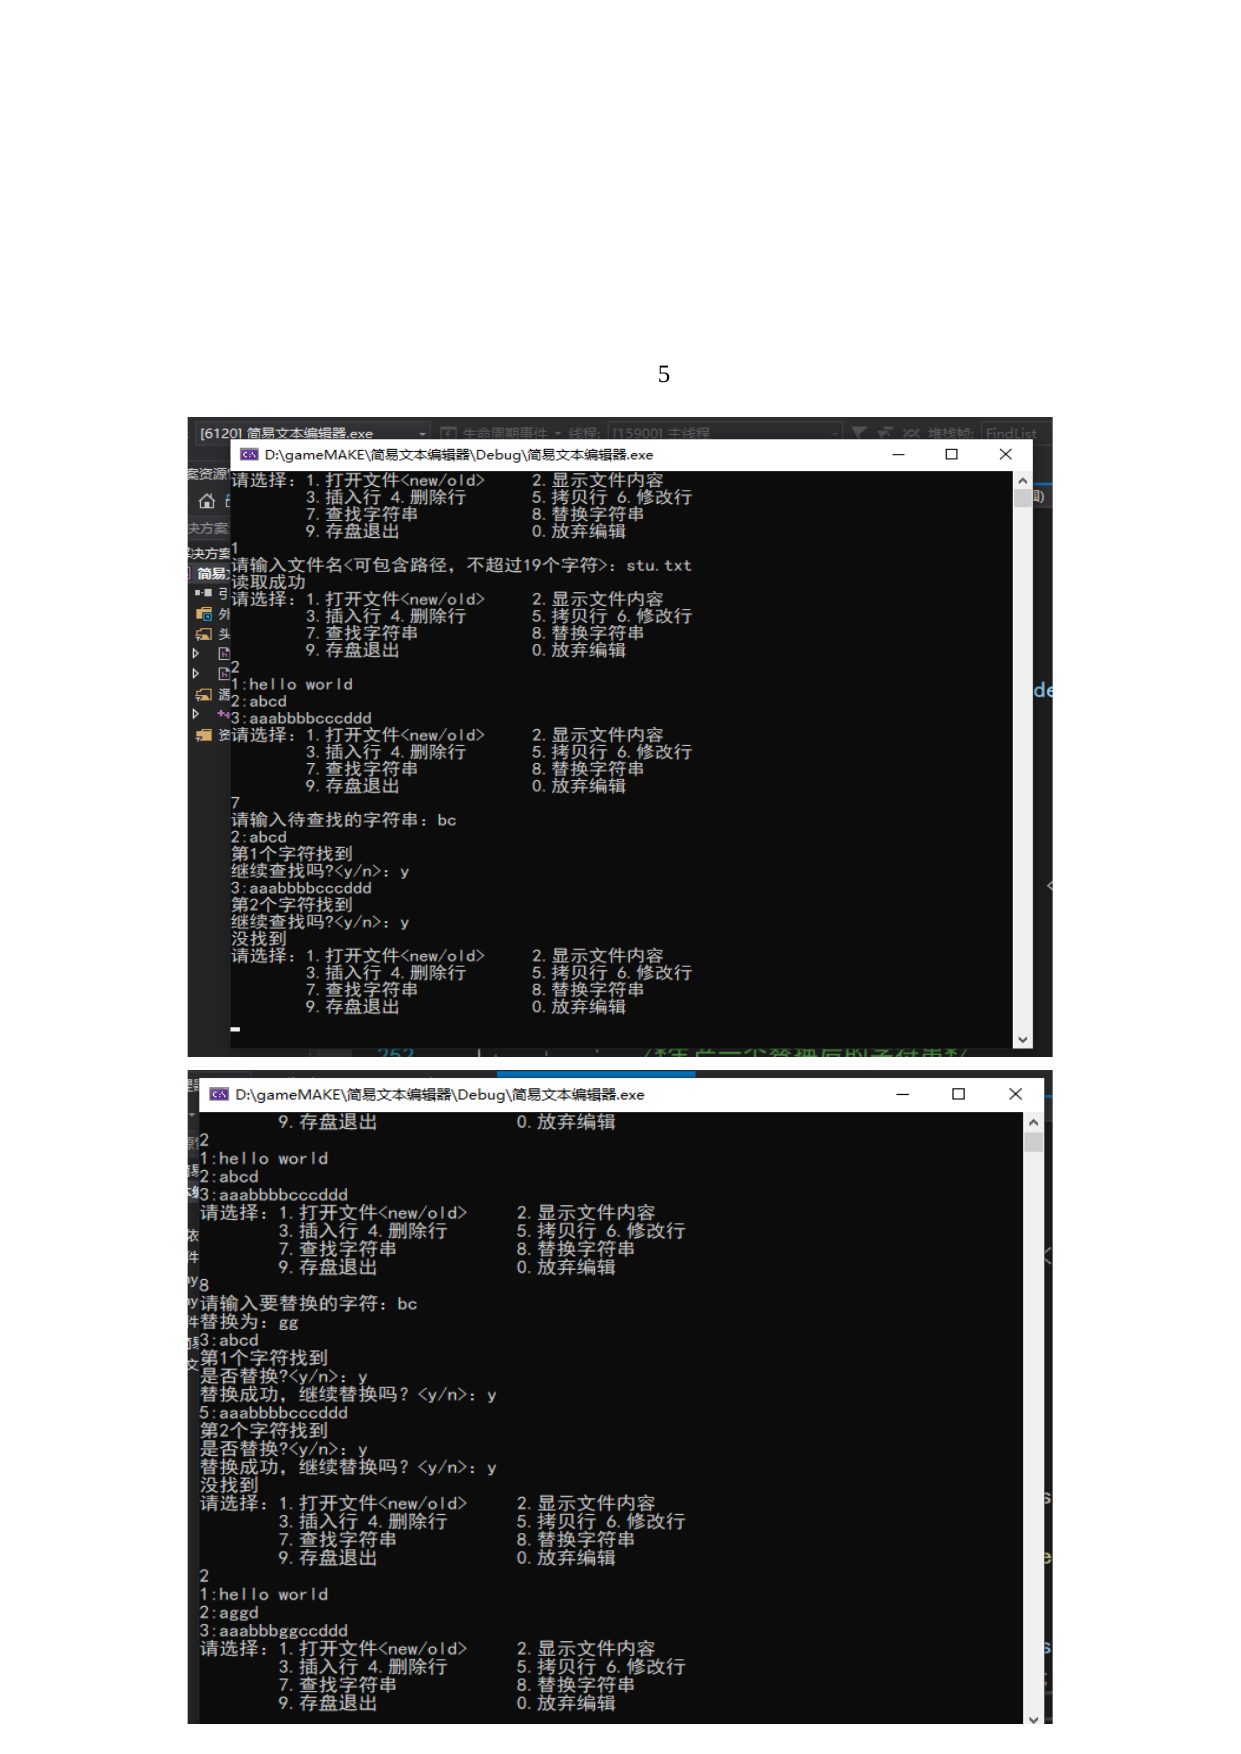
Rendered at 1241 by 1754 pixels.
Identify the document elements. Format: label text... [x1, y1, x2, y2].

text 5 [275, 357, 1053, 389]
picture [187, 1070, 1053, 1724]
picture [187, 417, 1053, 1057]
